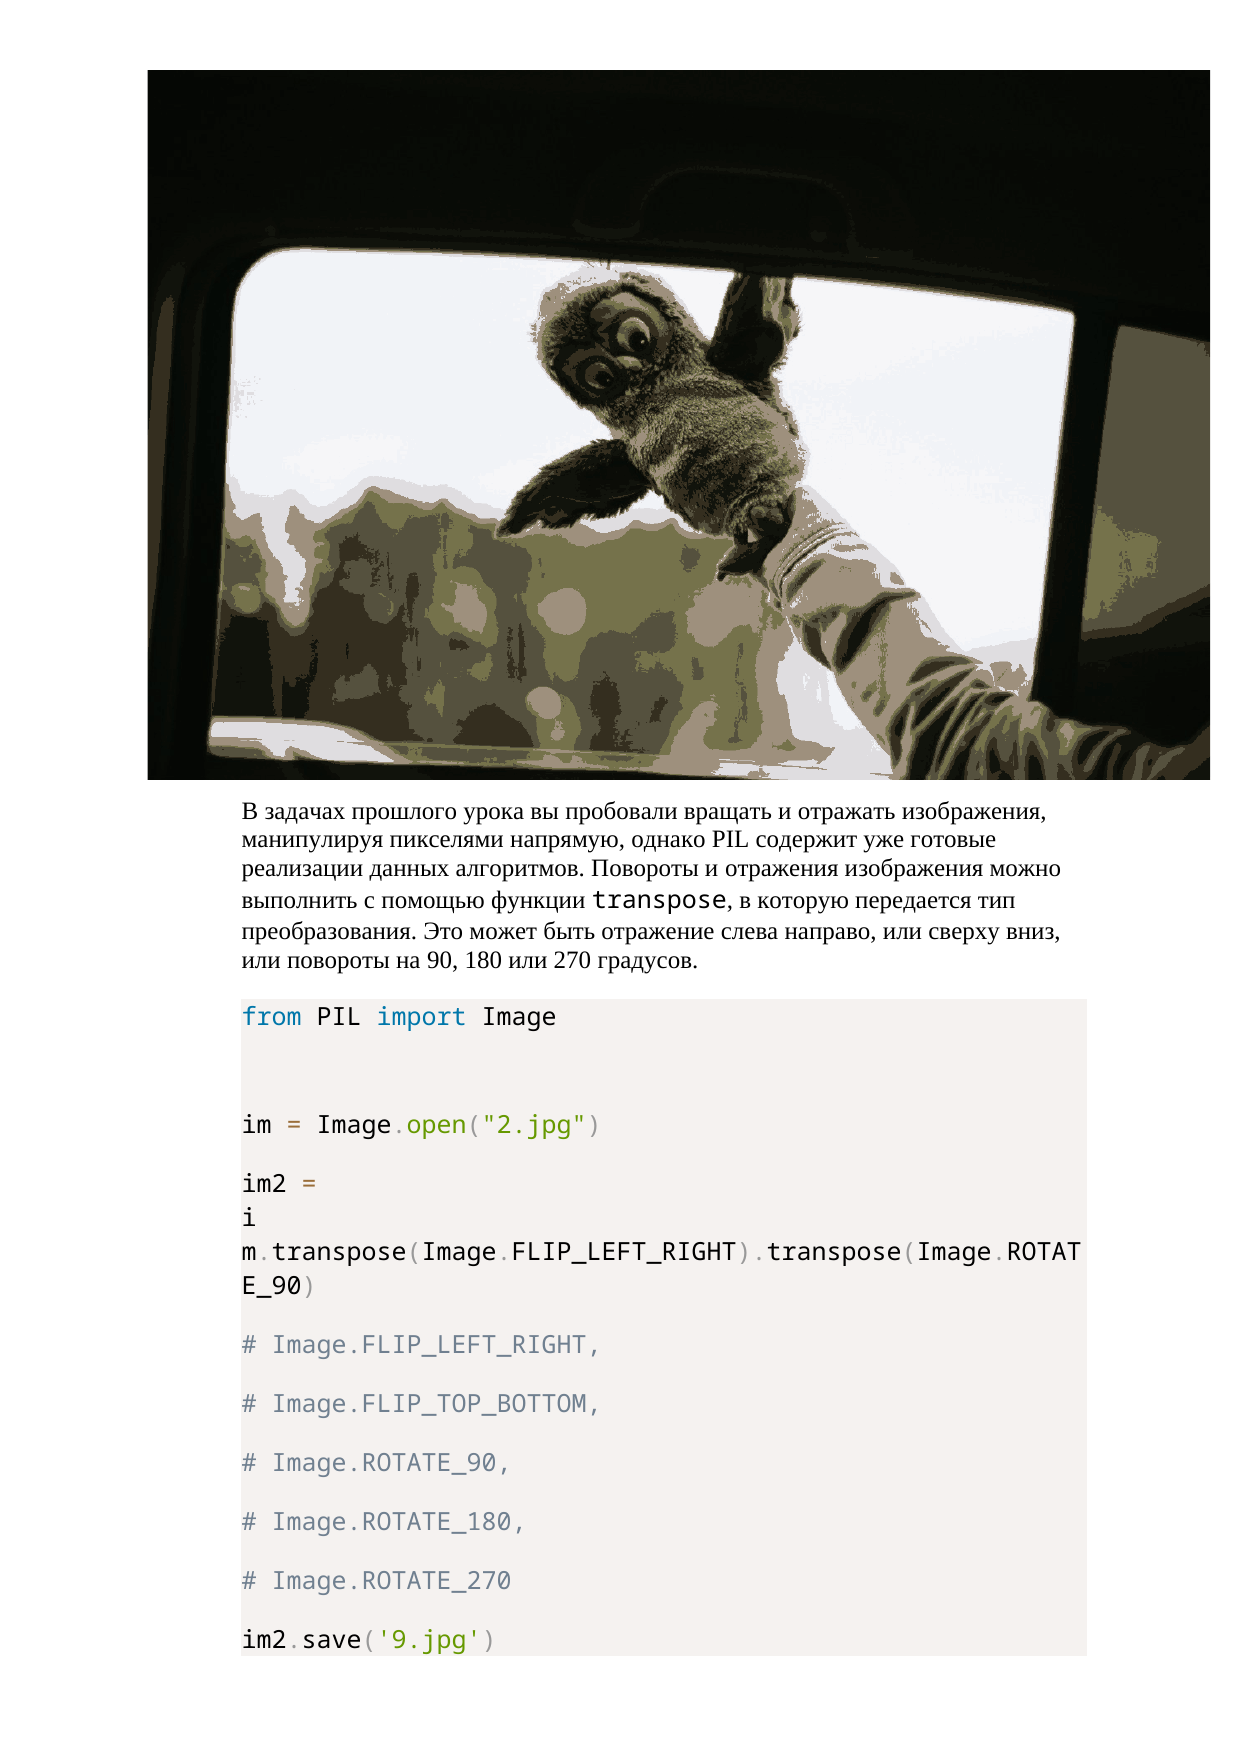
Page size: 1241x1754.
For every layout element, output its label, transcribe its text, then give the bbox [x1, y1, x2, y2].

text В задачах прошлого урока вы пробовали вращать и отражать изображения, манипулируя пикселями напрямую, однако PIL содержит уже готовые реализации данных алгоритмов. Повороты и отражения изображения можно выполнить с помощью функции transpose, в которую передается тип преобразования. Это может быть отражение слева направо, или сверху вниз, или повороты на 90, 180 или 270 градусов. [241, 796, 1087, 974]
text im2 = im.transpose(Image.FLIP_LEFT_RIGHT).transpose(Image.ROTATE_90) [241, 1165, 1087, 1302]
text im2.save('9.jpg') [241, 1622, 1087, 1656]
picture [147, 70, 1211, 780]
text # Image.ROTATE_90, [241, 1445, 1087, 1479]
text # Image.ROTATE_180, [241, 1504, 1087, 1538]
text # Image.FLIP_LEFT_RIGHT, [241, 1327, 1087, 1361]
text im = Image.open("2.jpg") [241, 1106, 1087, 1140]
text # Image.ROTATE_270 [241, 1563, 1087, 1597]
text from PIL import Image [241, 999, 1087, 1033]
text # Image.FLIP_TOP_BOTTOM, [241, 1386, 1087, 1420]
